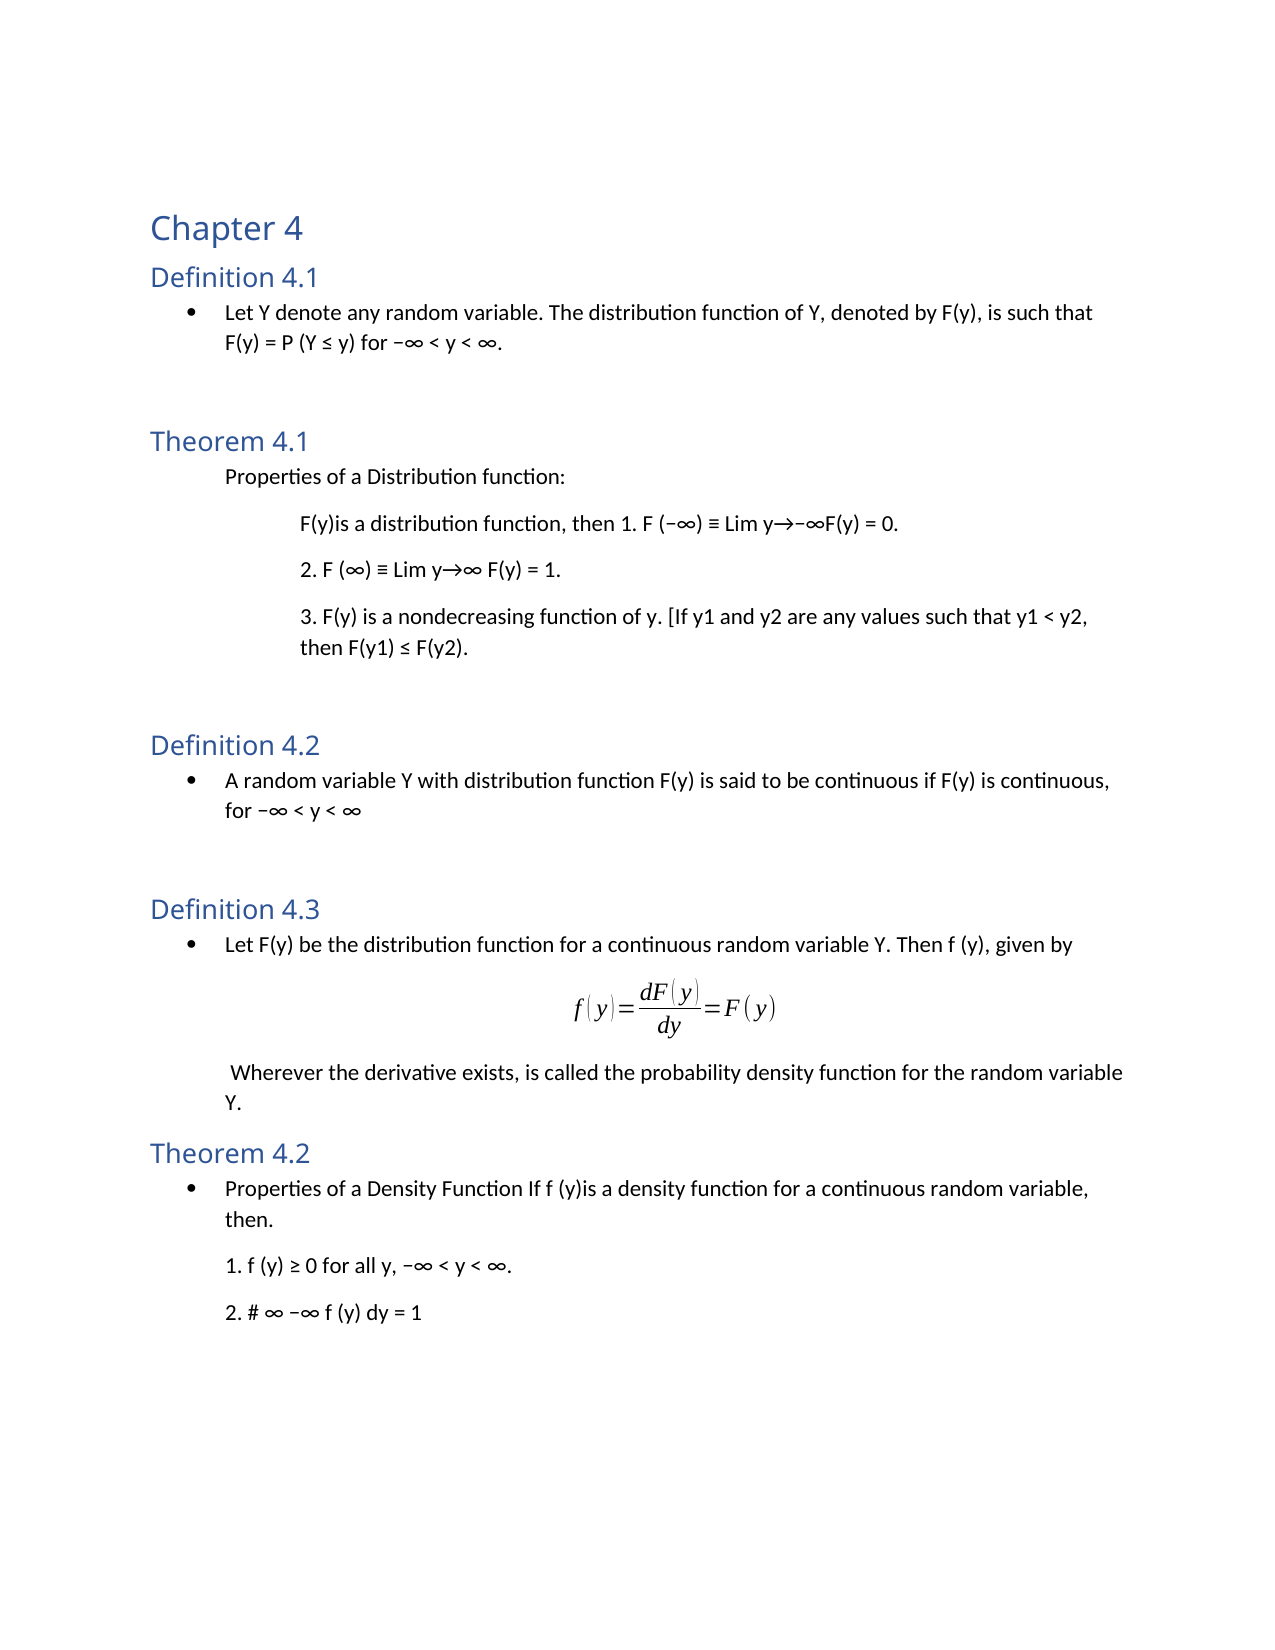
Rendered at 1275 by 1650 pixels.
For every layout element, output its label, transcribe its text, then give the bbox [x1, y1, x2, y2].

text Properties of a Distribution function: [225, 462, 1125, 490]
text 2. # ∞ −∞ f (y) dy = 1 [225, 1298, 1125, 1327]
text 3. F(y) is a nondecreasing function of y. [If y1 and y2 are any values such that y1 < y2, then F(y1) ≤ F(y2). [300, 602, 1125, 661]
subtitle Theorem 4.2 [150, 1135, 1125, 1172]
list A random variable Y with distribution function F(y) is said to be continuous if F(y) is continuous, for −∞ < y < ∞ [187, 766, 1125, 824]
subtitle Definition 4.1 [150, 258, 1125, 295]
subtitle Theorem 4.1 [150, 422, 1125, 459]
text Wherever the derivative exists, is called the probability density function for the random variable Y. [225, 1058, 1125, 1116]
subtitle Chapter 4 [150, 205, 1125, 251]
text 1. f (y) ≥ 0 for all y, −∞ < y < ∞. [225, 1252, 1125, 1280]
text 2. F (∞) ≡ Lim y→∞ F(y) = 1. [300, 556, 1125, 584]
subtitle Definition 4.3 [150, 890, 1125, 927]
list Let F(y) be the distribution function for a continuous random variable Y. Then f (y), given by [187, 930, 1125, 958]
subtitle Definition 4.2 [150, 726, 1125, 763]
text F(y)is a distribution function, then 1. F (−∞) ≡ Lim y→−∞F(y) = 0. [300, 509, 1125, 537]
list Properties of a Density Function If f (y)is a density function for a continuous random variable, then. [187, 1174, 1125, 1233]
list Let Y denote any random variable. The distribution function of Y, denoted by F(y), is such that F(y) = P (Y ≤ y) for −∞ < y < ∞. [187, 298, 1125, 356]
